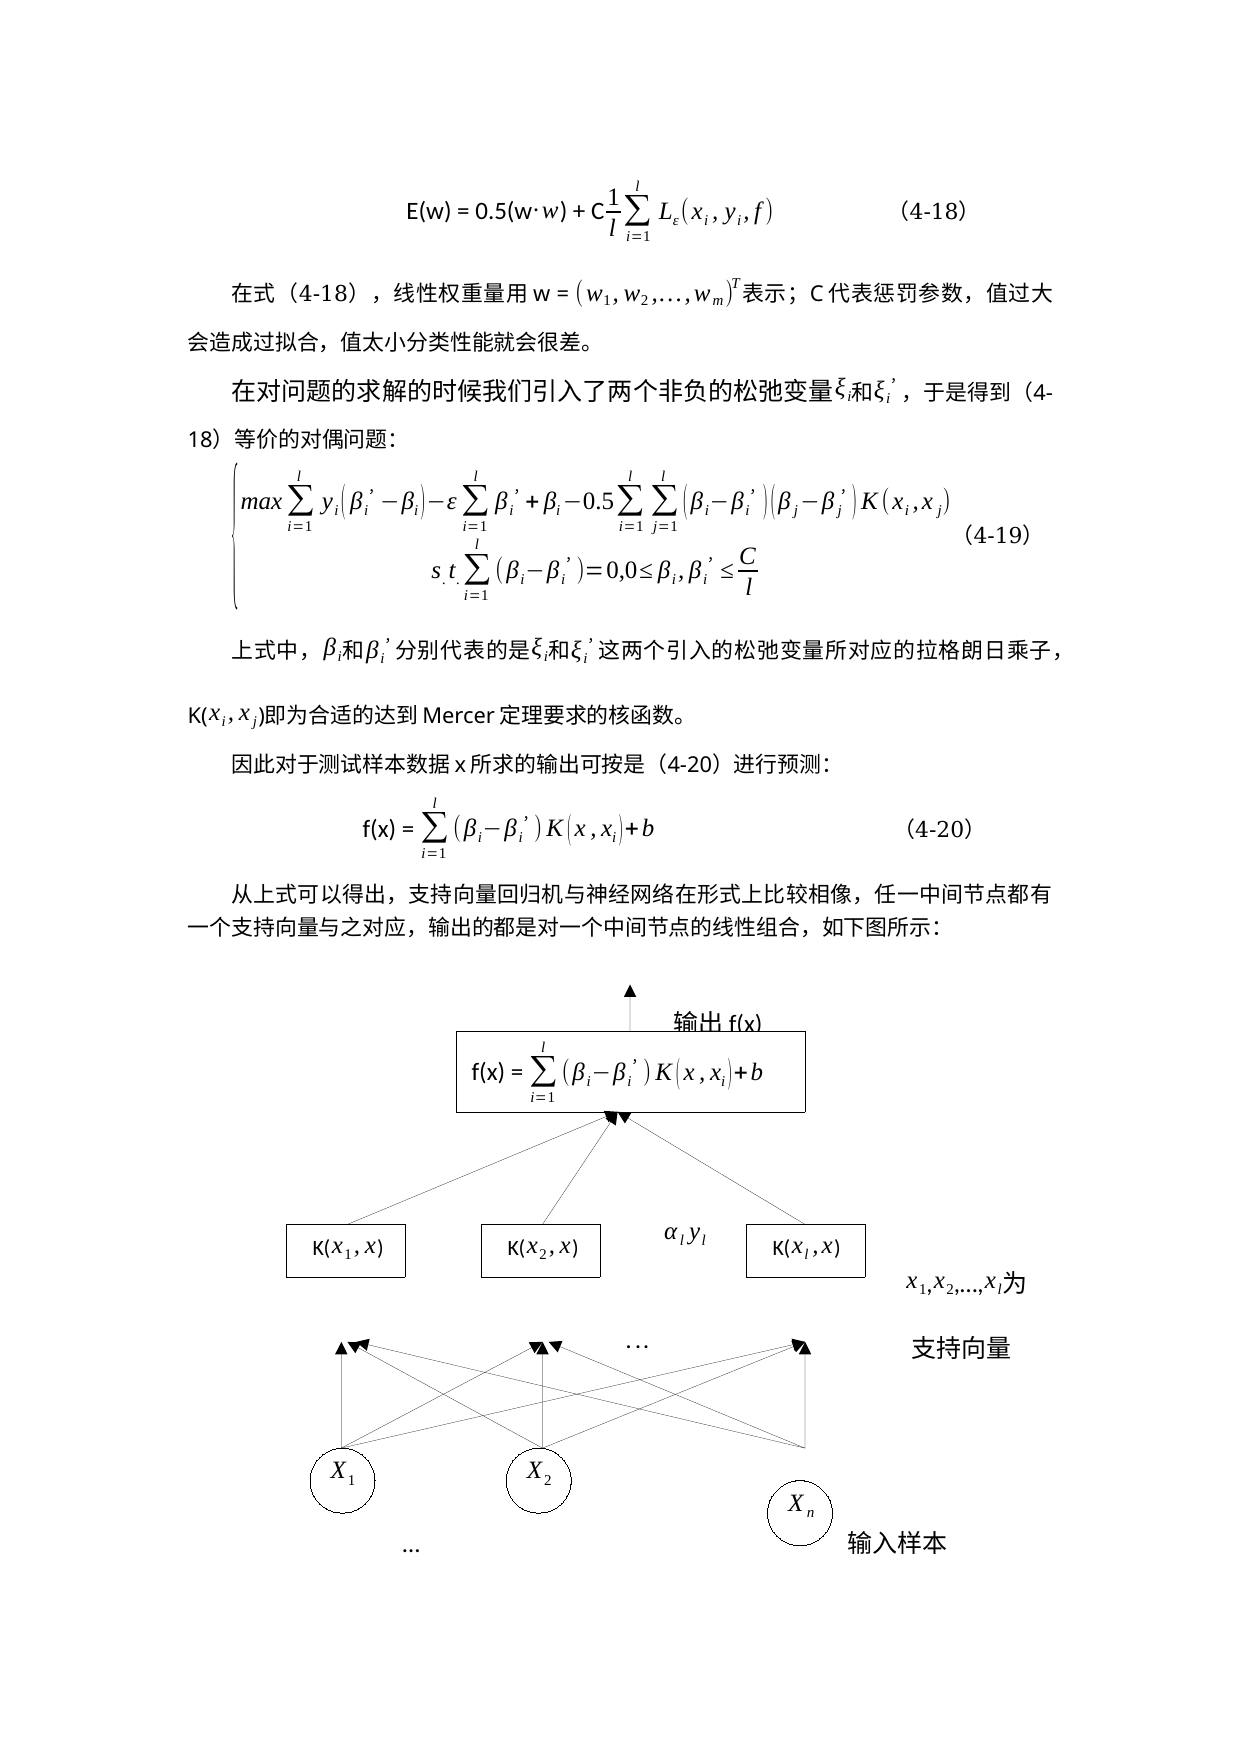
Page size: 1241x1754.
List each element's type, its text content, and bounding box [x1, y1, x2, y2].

text 支持向量 [187, 1314, 1053, 1379]
text 上式中，和分别代表的是和这两个引入的松弛变量所对应的拉格朗日乘子，K()即为合适的达到Mercer定理要求的核函数。 [187, 617, 1053, 747]
text （4-19） [187, 454, 1053, 617]
text ,,…,为 [187, 1249, 1053, 1314]
text 在式（4-18），线性权重量用w = 表示；C代表惩罚参数，值过大会造成过拟合，值太小分类性能就会很差。 [187, 259, 1053, 357]
text 在对问题的求解的时候我们引入了两个非负的松弛变量和，于是得到（4-18）等价的对偶问题： [187, 357, 1053, 454]
text 输出f(x) [187, 989, 629, 1054]
text … 输入样本 [187, 1509, 1053, 1574]
text f(x) = （4-20） [187, 779, 1053, 877]
text 输出f(x) [631, 989, 1053, 1054]
text 从上式可以得出，支持向量回归机与神经网络在形式上比较相像，任一中间节点都有一个支持向量与之对应，输出的都是对一个中间节点的线性组合，如下图所示： [187, 877, 1053, 942]
text E(w) = 0.5(w) + C （4-18） [187, 162, 1053, 259]
text 因此对于测试样本数据x所求的输出可按是（4-20）进行预测： [187, 747, 1053, 779]
